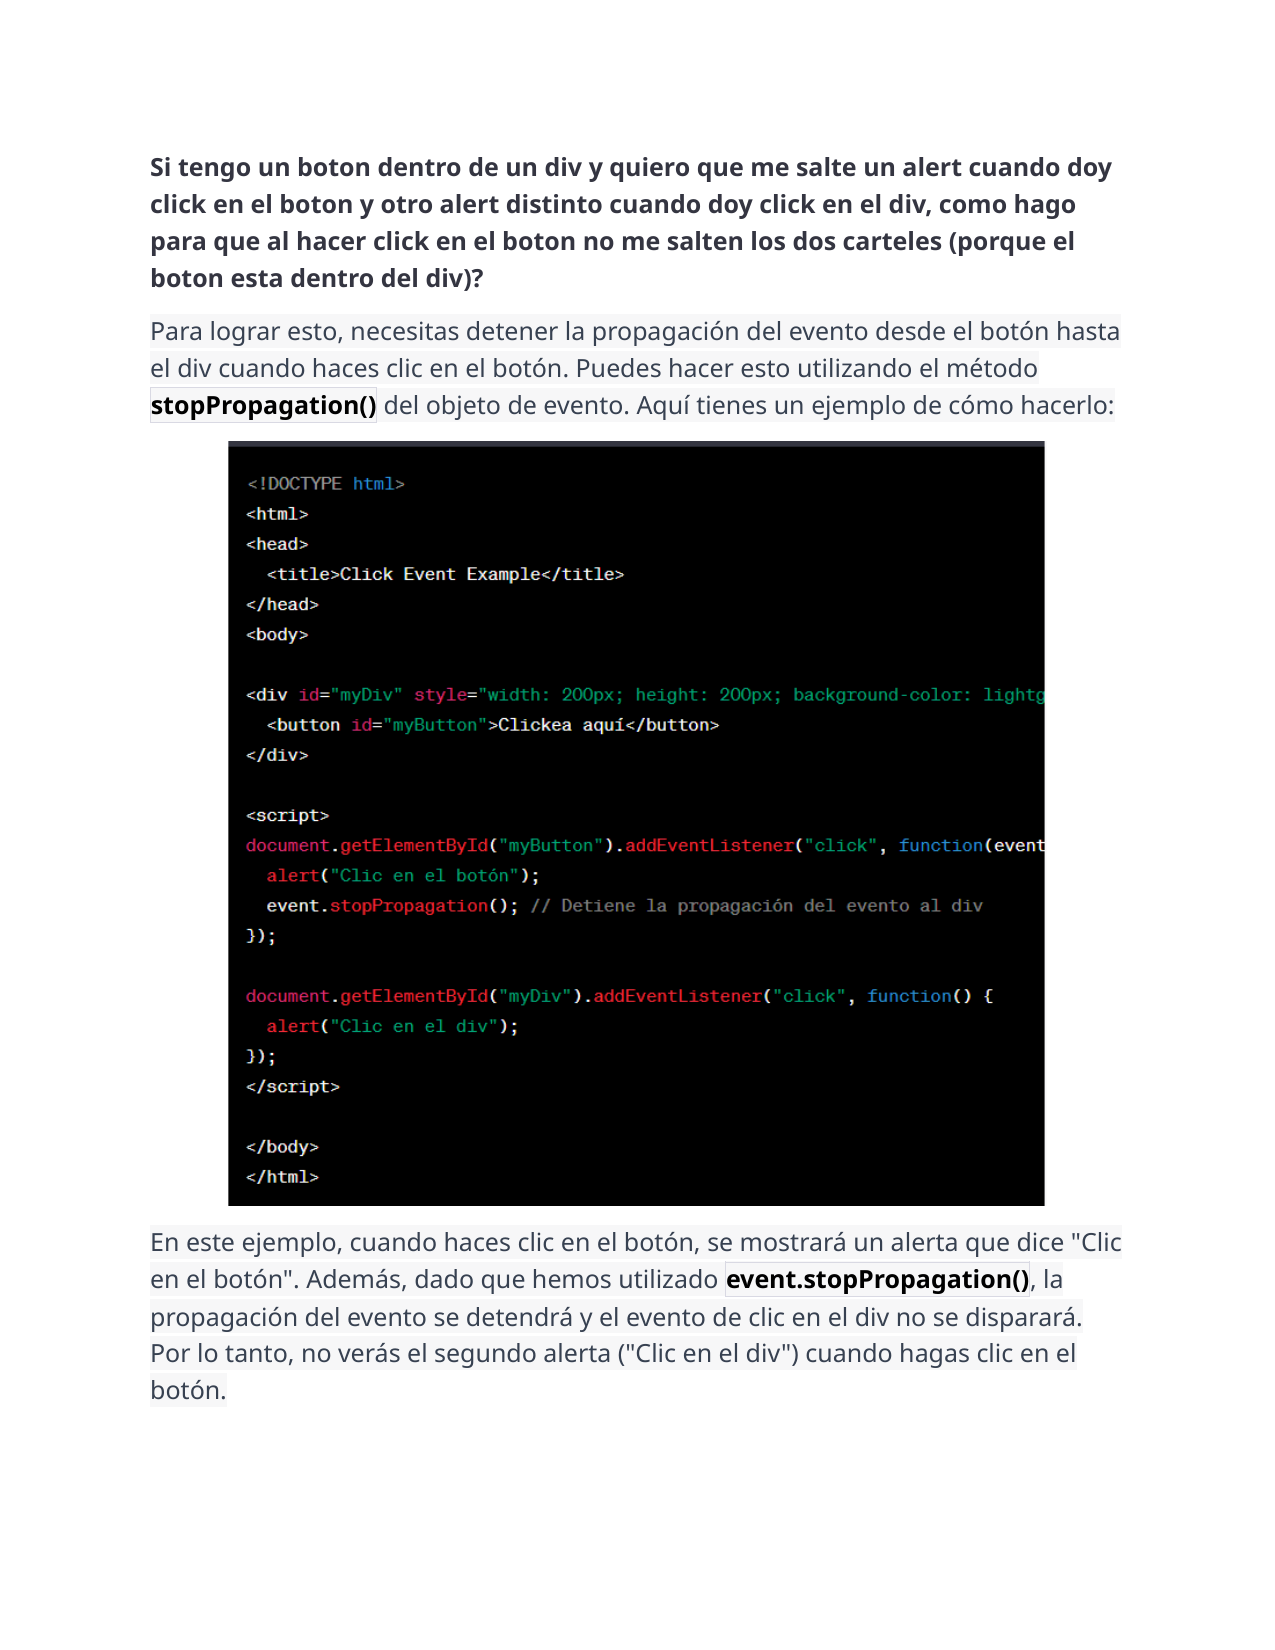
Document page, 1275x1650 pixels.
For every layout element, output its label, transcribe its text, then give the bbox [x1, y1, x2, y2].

picture [228, 441, 1047, 1206]
text Para lograr esto, necesitas detener la propagación del evento desde el botón hasta el div cuando haces clic en el botón. Puedes hacer esto utilizando el método stopPropagation() del objeto de evento. Aquí tienes un ejemplo de cómo hacerlo: [150, 314, 1125, 422]
text Si tengo un boton dentro de un div y quiero que me salte un alert cuando doy click en el boton y otro alert distinto cuando doy click en el div, como hago para que al hacer click en el boton no me salten los dos carteles (porque el boton esta dentro del div)? [150, 150, 1125, 294]
